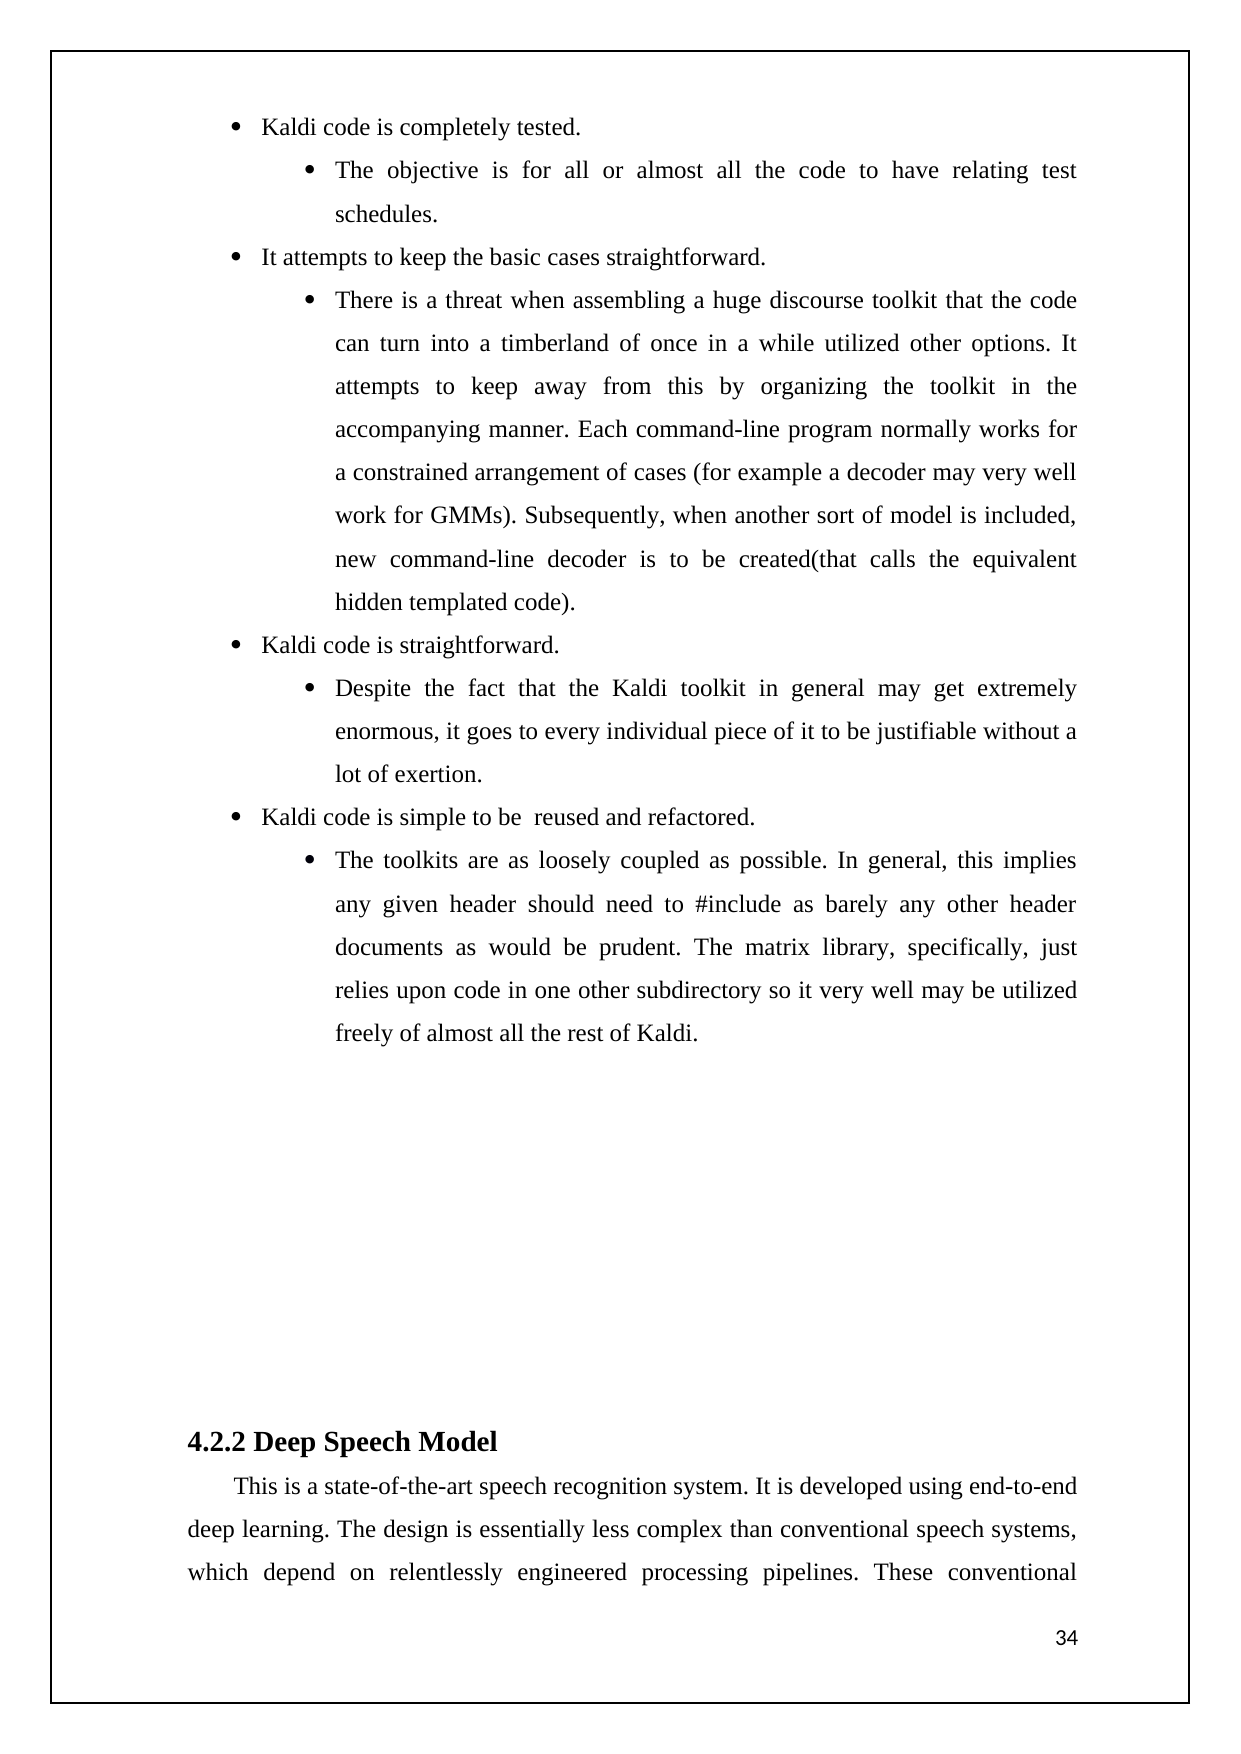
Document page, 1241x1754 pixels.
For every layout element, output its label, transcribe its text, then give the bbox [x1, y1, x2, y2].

list Kaldi code is completely tested. [232, 112, 1078, 141]
list Despite the fact that the Kaldi toolkit in general may get extremely enormous, it goes to every individual piece of it to be justifiable without a lot of exertion. [305, 673, 1078, 788]
list It attempts to keep the basic cases straightforward. [232, 242, 1078, 271]
list Kaldi code is straightforward. [232, 630, 1078, 659]
text 4.2.2 Deep Speech Model [187, 1424, 1078, 1458]
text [187, 1471, 1078, 1586]
list There is a threat when assembling a huge discourse toolkit that the code can turn into a timberland of once in a while utilized other options. It attempts to keep away from this by organizing the toolkit in the accompanying manner. Each command-line program normally works for a constrained arrangement of cases (for example a decoder may very well work for GMMs). Subsequently, when another sort of model is included, new command-line decoder is to be created(that calls the equivalent hidden templated code). [305, 285, 1078, 616]
list The objective is for all or almost all the code to have relating test schedules. [305, 156, 1078, 227]
list The toolkits are as loosely coupled as possible. In general, this implies any given header should need to #include as barely any other header documents as would be prudent. The matrix library, specifically, just relies upon code in one other subdirectory so it very well may be utilized freely of almost all the rest of Kaldi. [305, 846, 1078, 1047]
list Kaldi code is simple to be reused and refactored. [232, 802, 1078, 831]
